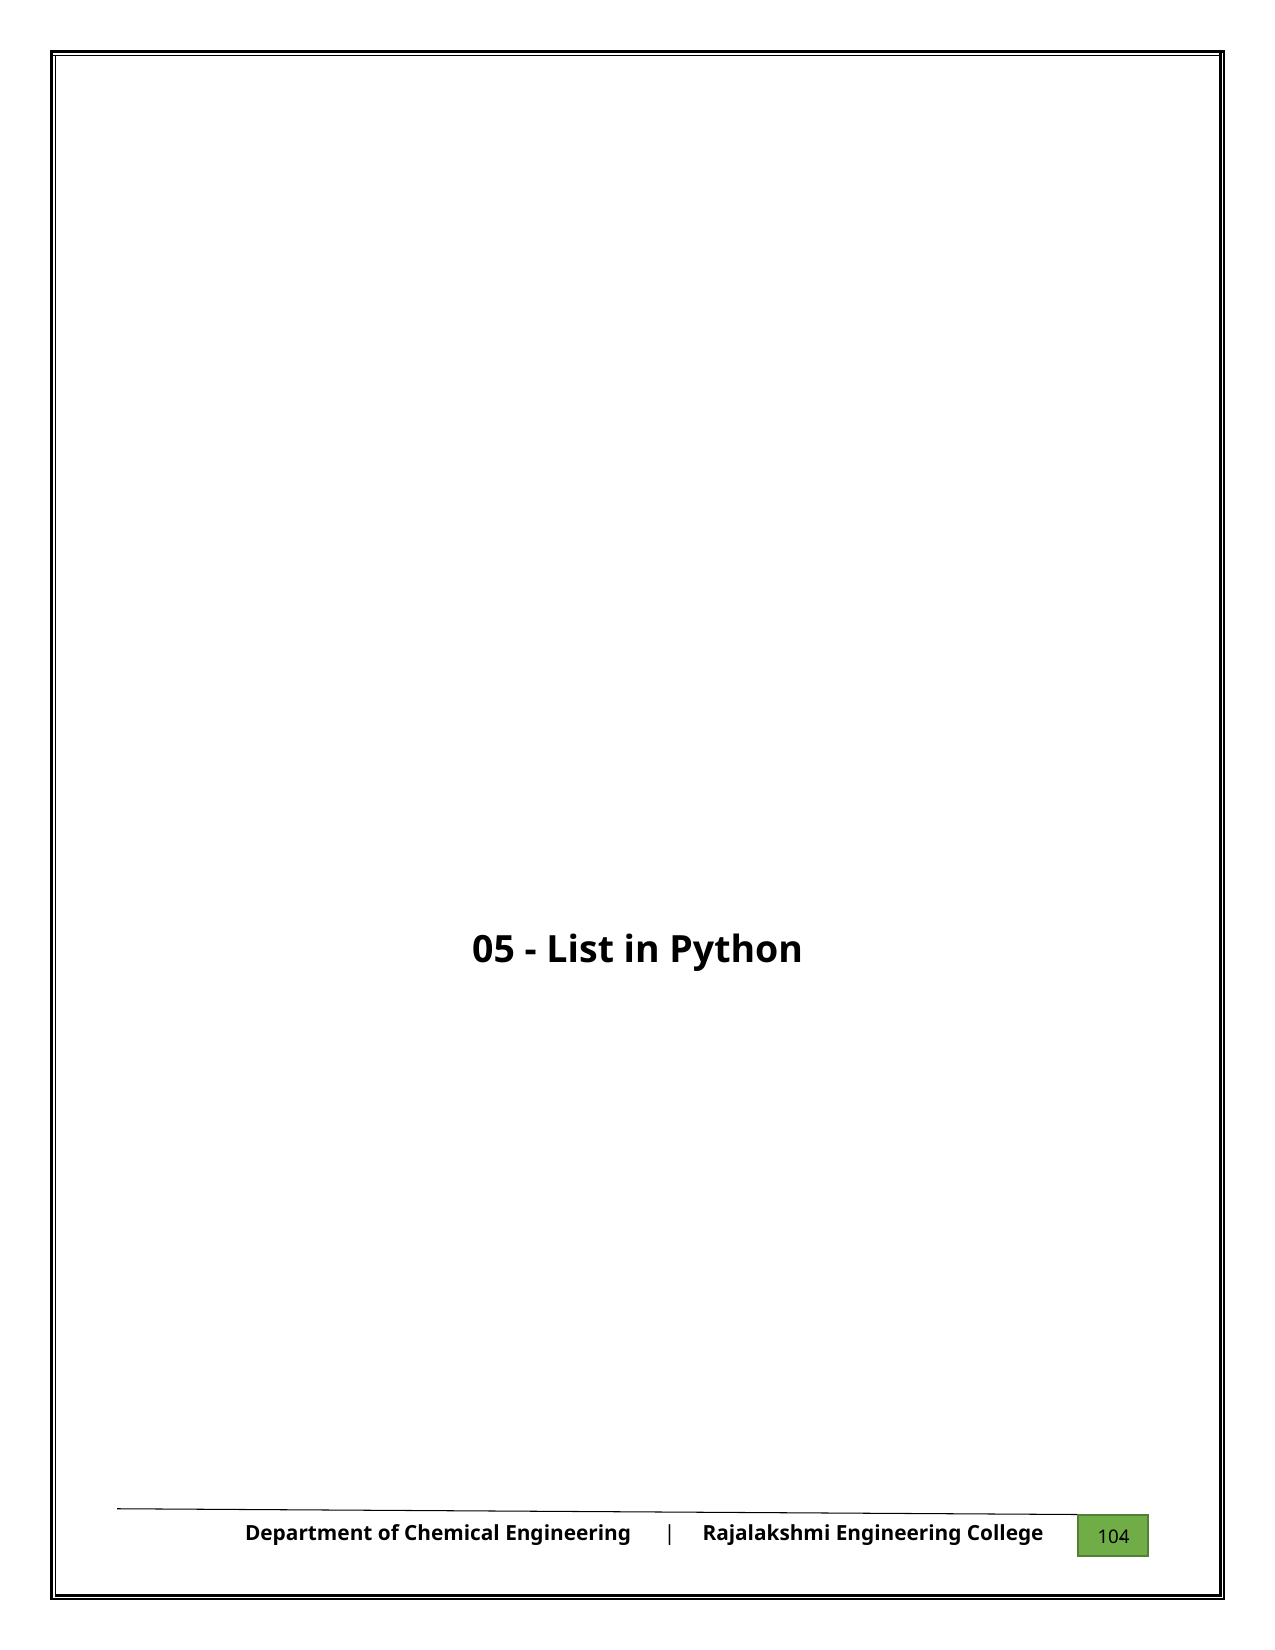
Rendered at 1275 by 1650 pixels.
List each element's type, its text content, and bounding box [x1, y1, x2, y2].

subtitle 05 - List in Python [150, 922, 1125, 973]
